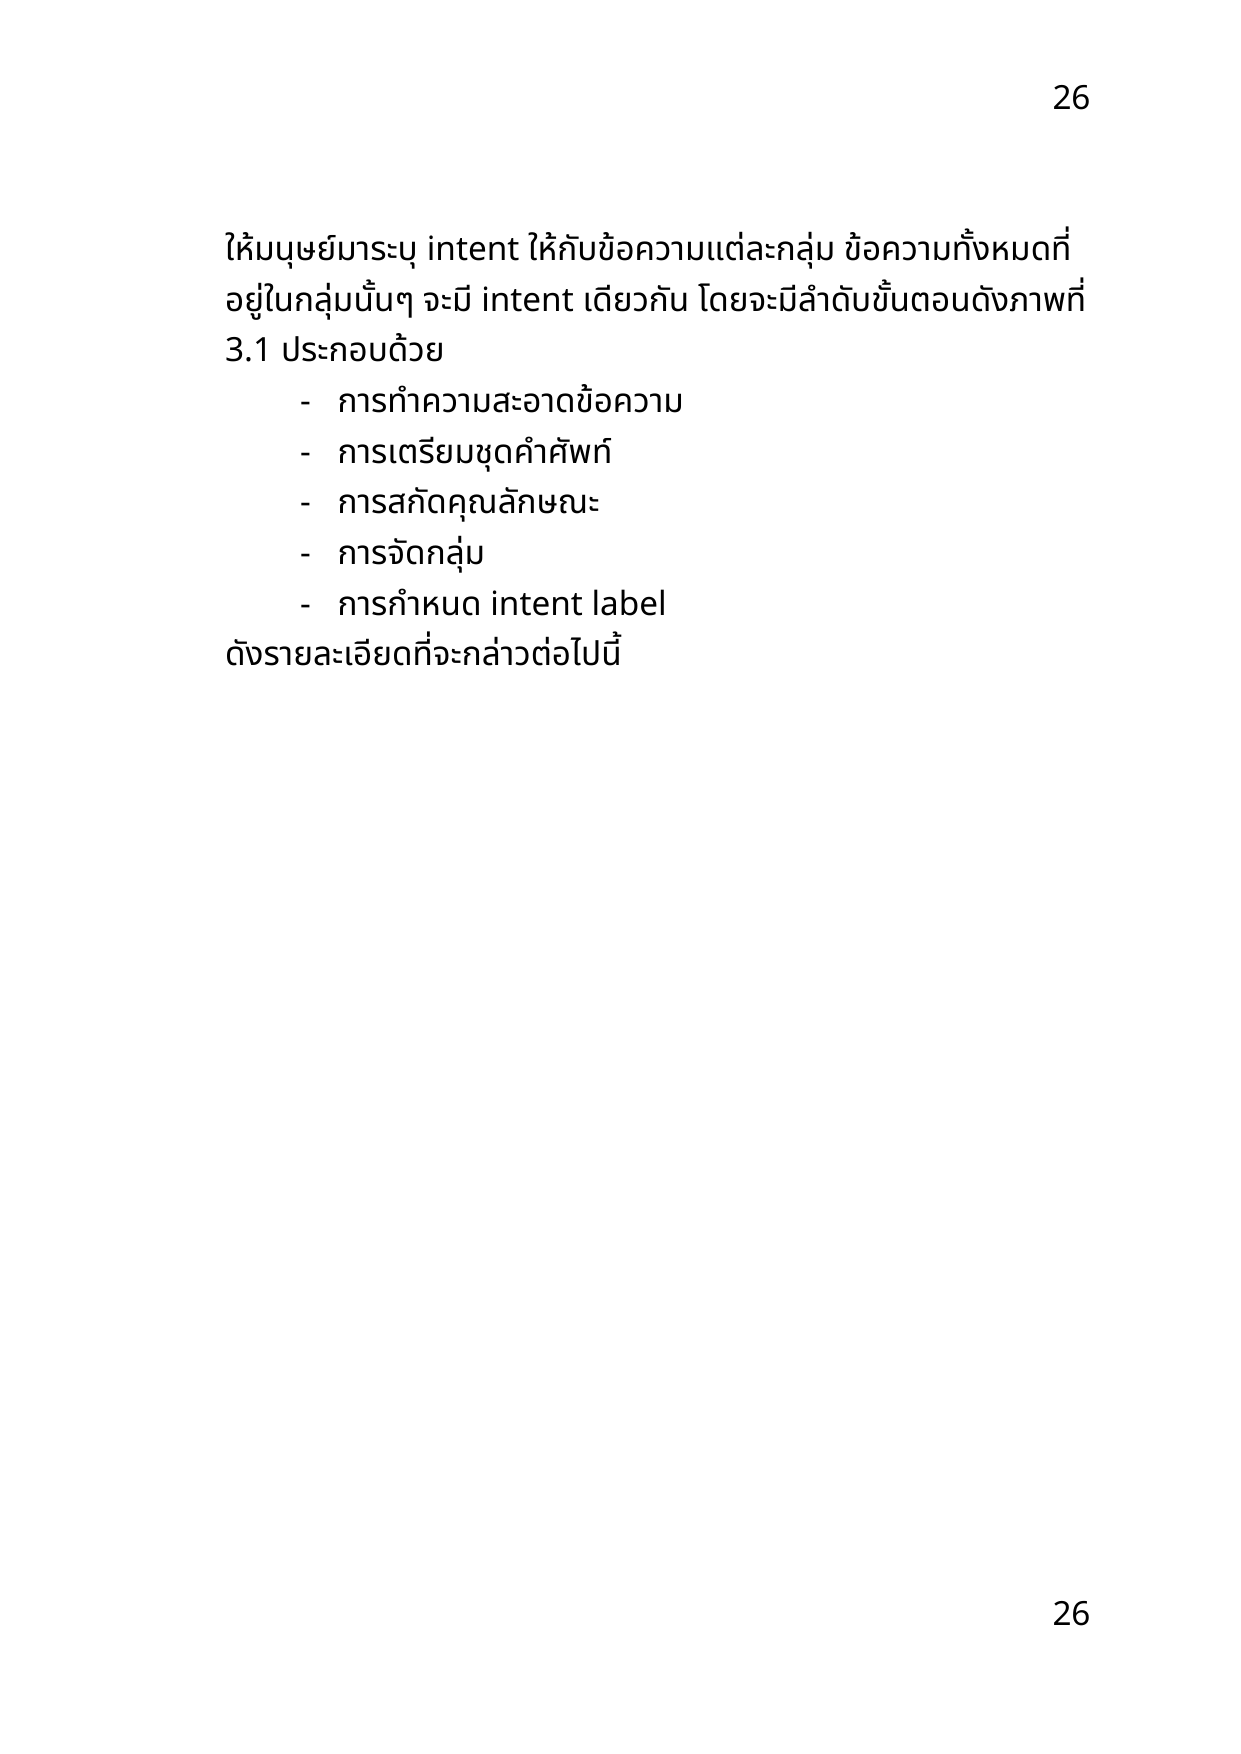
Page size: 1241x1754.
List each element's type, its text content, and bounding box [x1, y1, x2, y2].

list การจัดกลุ่ม [300, 529, 1090, 579]
list การเตรียมชุดคำศัพท์ [300, 427, 1090, 478]
text ดังรายละเอียดที่จะกล่าวต่อไปนี้ [225, 630, 1090, 680]
list การกำหนด intent label [300, 579, 1090, 630]
list การสกัดคุณลักษณะ [300, 478, 1090, 529]
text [225, 225, 1090, 377]
list การทำความสะอาดข้อความ [300, 377, 1090, 427]
